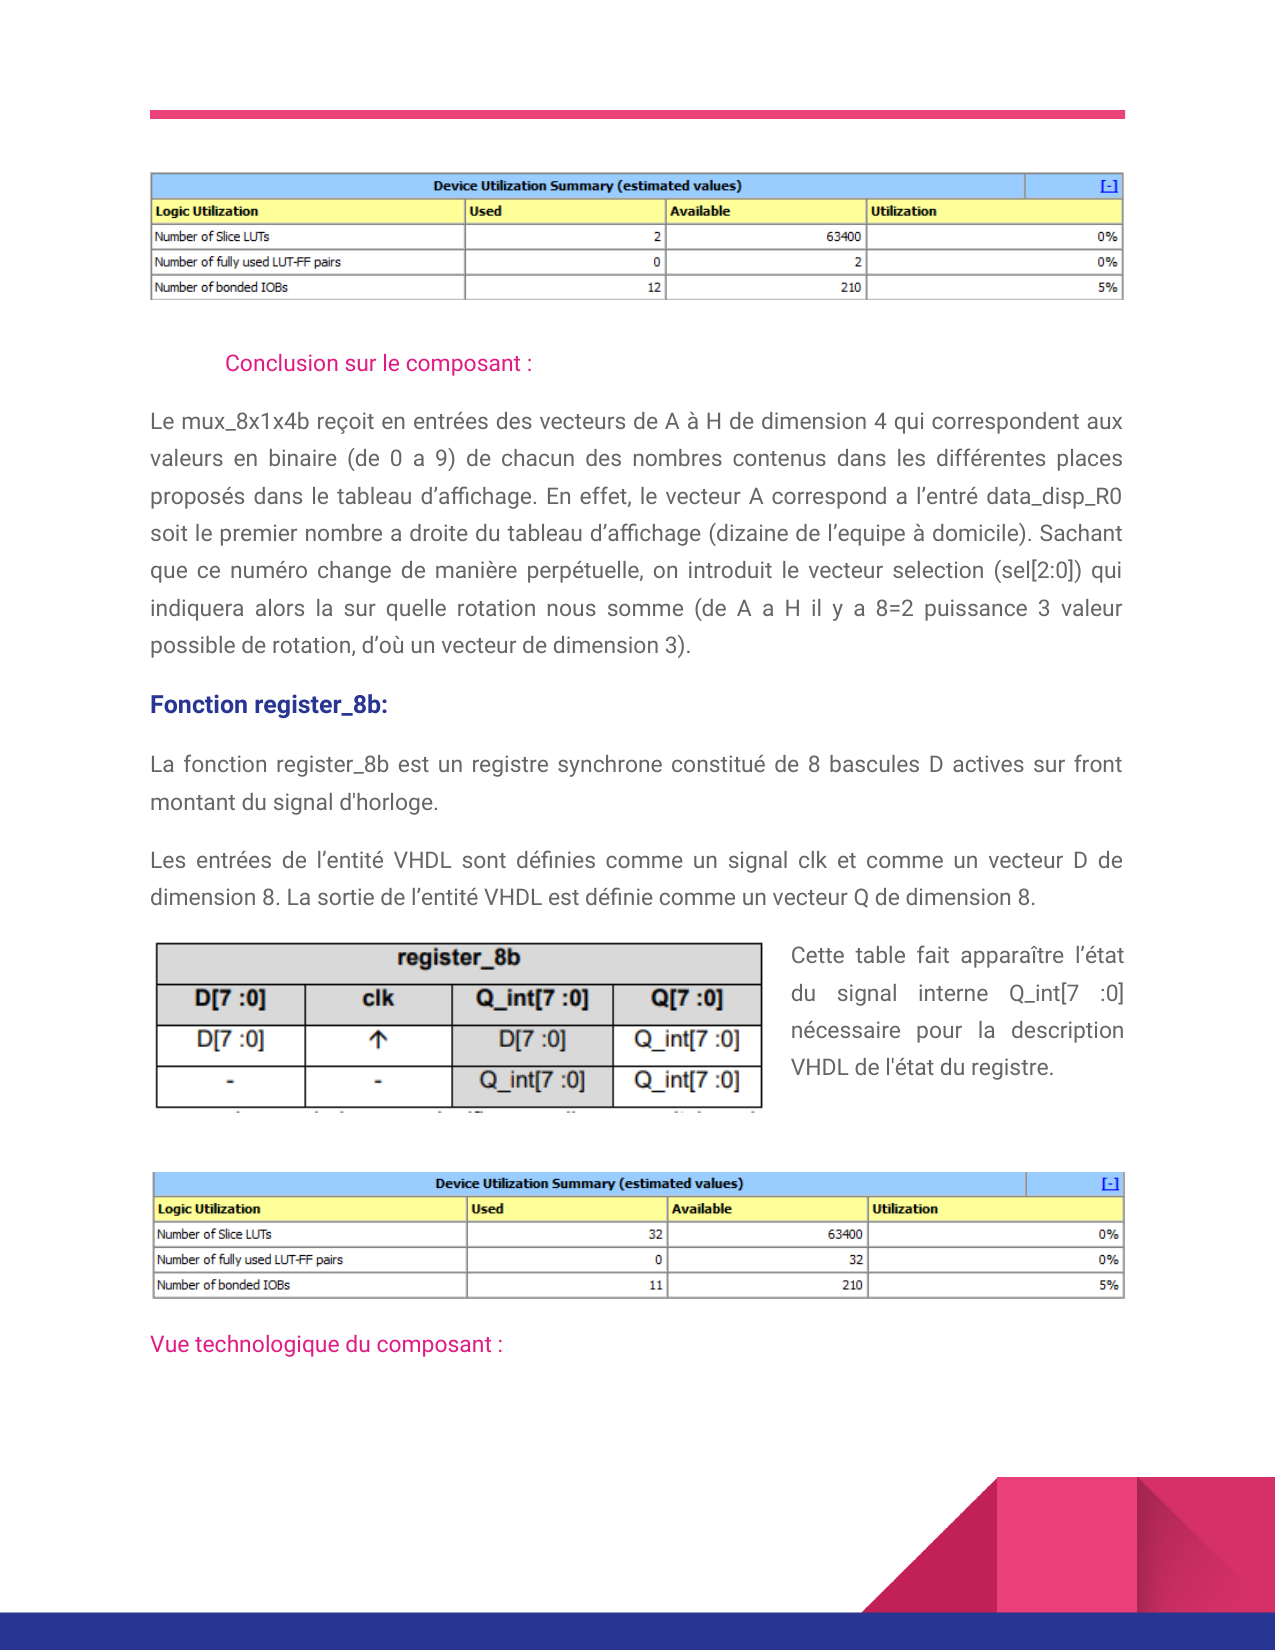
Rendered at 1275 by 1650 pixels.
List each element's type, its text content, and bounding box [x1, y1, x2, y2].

picture [150, 940, 772, 1113]
picture [150, 110, 1125, 119]
text Le mux_8x1x4b reçoit en entrées des vecteurs de A à H de dimension 4 qui correspondent aux valeurs en binaire (de 0 a 9) de chacun des nombres contenus dans les différentes places proposés dans le tableau d’affichage. En effet, le vecteur A correspond a l’entré data_disp_R0 soit le premier nombre a droite du tableau d’affichage (dizaine de l’equipe à domicile). Sachant que ce numéro change de manière perpétuelle, on introduit le vecteur selection (sel[2:0]) qui indiquera alors la sur quelle rotation nous somme (de A a H il y a 8=2 puissance 3 valeur possible de rotation, d’où un vecteur de dimension 3). [150, 408, 1125, 659]
subtitle Vue technologique du composant : [150, 1331, 1125, 1358]
text Les entrées de l’entité VHDL sont définies comme un signal clk et comme un vecteur D de dimension 8. La sortie de l’entité VHDL est définie comme un vecteur Q de dimension 8. [150, 847, 1125, 911]
text Cette table fait apparaître l’état du signal interne Q_int[7 :0] nécessaire pour la description VHDL de l'état du registre. [772, 942, 1125, 1081]
subtitle Fonction register_8b: [150, 690, 1125, 719]
picture [0, 1475, 1275, 1650]
text La fonction register_8b est un registre synchrone constitué de 8 bascules D actives sur front montant du signal d'horloge. [150, 752, 1125, 816]
picture [150, 1172, 1125, 1300]
picture [150, 172, 1125, 300]
subtitle Conclusion sur le composant : [150, 300, 1125, 377]
